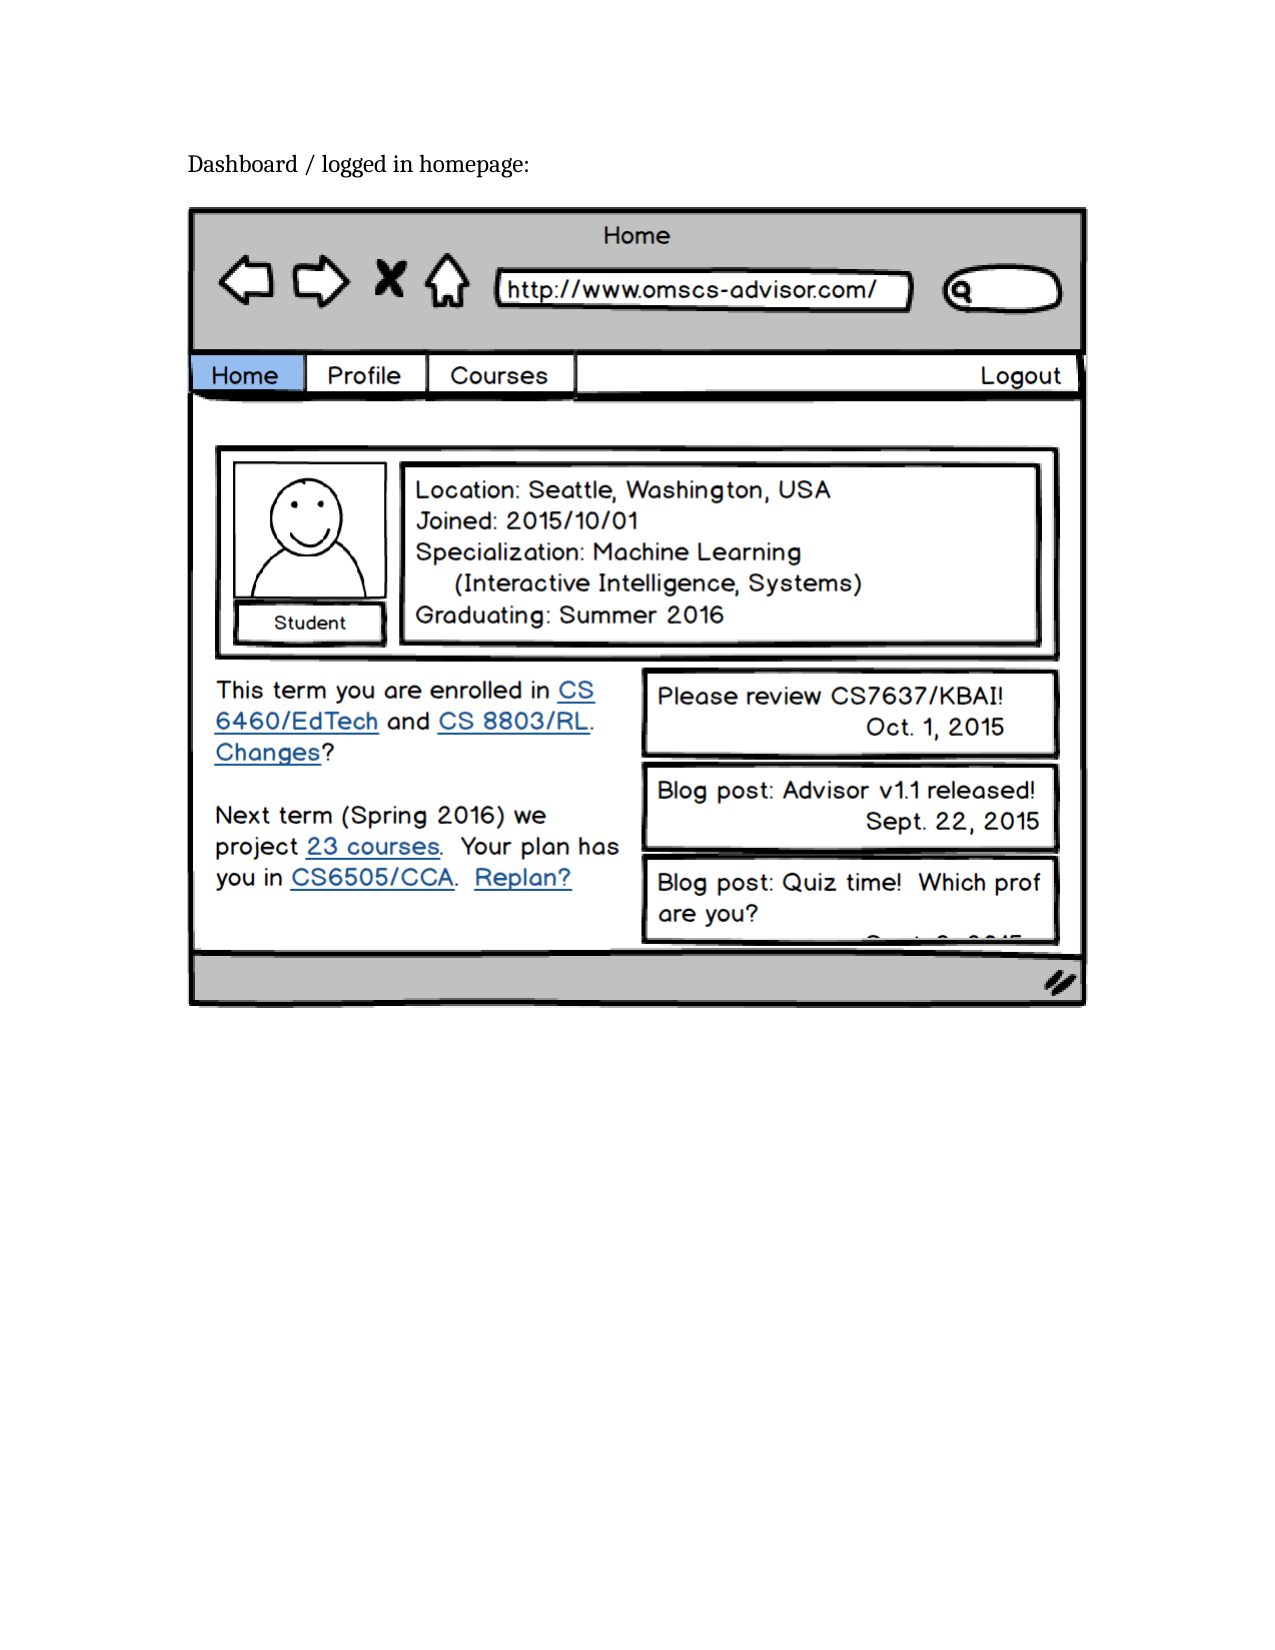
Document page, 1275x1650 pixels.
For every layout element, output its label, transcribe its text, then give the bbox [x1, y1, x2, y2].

picture [187, 207, 1088, 1008]
text Dashboard / logged in homepage: [187, 150, 1087, 179]
